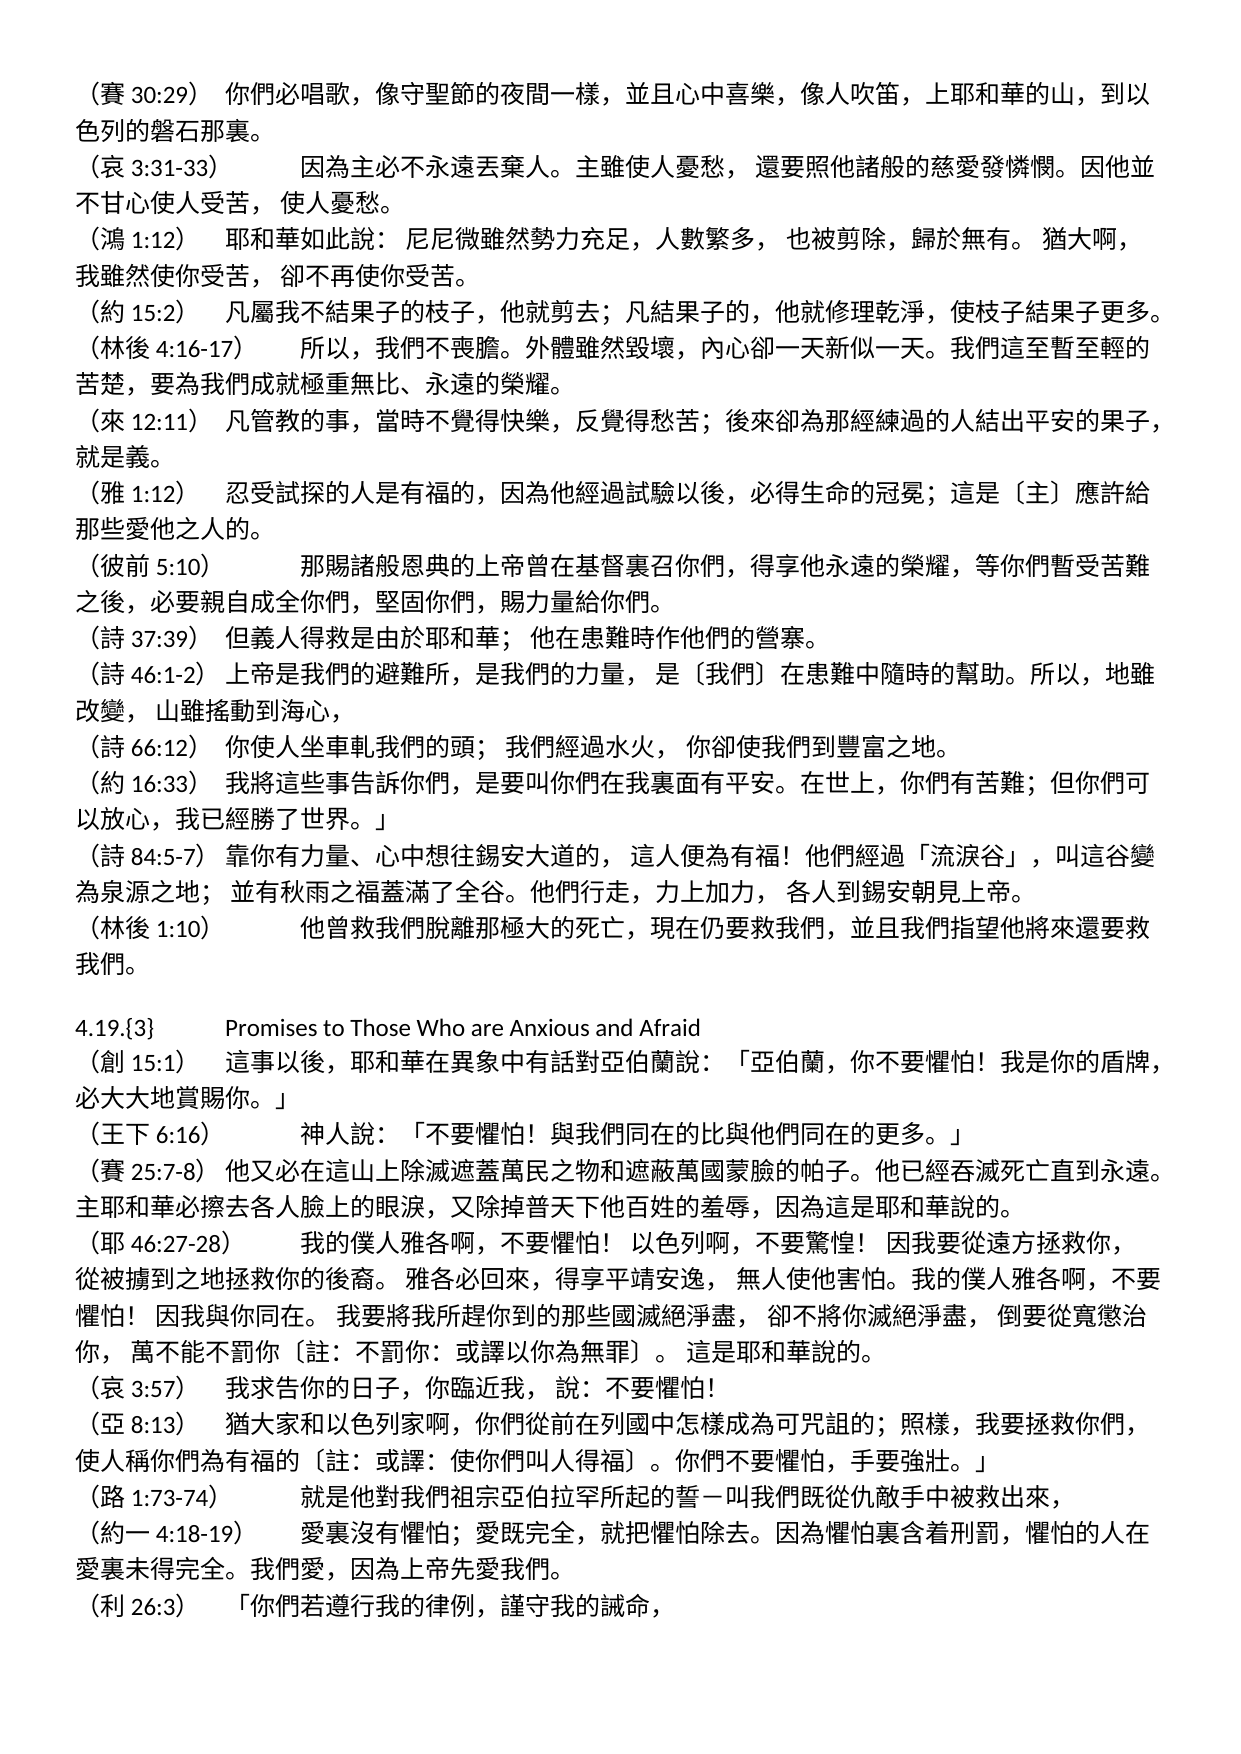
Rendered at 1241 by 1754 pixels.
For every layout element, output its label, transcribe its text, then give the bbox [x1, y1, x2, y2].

text （哀 3:57） 我求告你的日子，你臨近我， 說：不要懼怕！ [75, 1368, 1165, 1405]
text （來 12:11） 凡管教的事，當時不覺得快樂，反覺得愁苦；後來卻為那經練過的人結出平安的果子，就是義。 [75, 401, 1165, 474]
text （鴻 1:12） 耶和華如此說： 尼尼微雖然勢力充足，人數繁多， 也被剪除，歸於無有。 猶大啊，我雖然使你受苦， 卻不再使你受苦。 [75, 220, 1165, 292]
text （哀 3:31-33） 因為主必不永遠丟棄人。主雖使人憂愁， 還要照他諸般的慈愛發憐憫。因他並不甘心使人受苦， 使人憂愁。 [75, 147, 1165, 220]
text （彼前 5:10） 那賜諸般恩典的上帝曾在基督裏召你們，得享他永遠的榮耀，等你們暫受苦難之後，必要親自成全你們，堅固你們，賜力量給你們。 [75, 546, 1165, 619]
text （約一 4:18-19） 愛裏沒有懼怕；愛既完全，就把懼怕除去。因為懼怕裏含着刑罰，懼怕的人在愛裏未得完全。我們愛，因為上帝先愛我們。 [75, 1513, 1165, 1586]
text （耶 46:27-28） 我的僕人雅各啊，不要懼怕！ 以色列啊，不要驚惶！ 因我要從遠方拯救你， 從被擄到之地拯救你的後裔。 雅各必回來，得享平靖安逸， 無人使他害怕。我的僕人雅各啊，不要懼怕！ 因我與你同在。 我要將我所趕你到的那些國滅絕淨盡， 卻不將你滅絕淨盡， 倒要從寬懲治你， 萬不能不罰你〔註：不罰你：或譯以你為無罪〕。 這是耶和華說的。 [75, 1223, 1165, 1368]
text （林後 4:16-17） 所以，我們不喪膽。外體雖然毀壞，內心卻一天新似一天。我們這至暫至輕的苦楚，要為我們成就極重無比、永遠的榮耀。 [75, 329, 1165, 401]
text （亞 8:13） 猶大家和以色列家啊，你們從前在列國中怎樣成為可咒詛的；照樣，我要拯救你們，使人稱你們為有福的〔註：或譯：使你們叫人得福〕。你們不要懼怕，手要強壯。」 [75, 1405, 1165, 1477]
text （約 16:33） 我將這些事告訴你們，是要叫你們在我裏面有平安。在世上，你們有苦難；但你們可以放心，我已經勝了世界。」 [75, 764, 1165, 836]
text （詩 66:12） 你使人坐車軋我們的頭； 我們經過水火， 你卻使我們到豐富之地。 [75, 727, 1165, 764]
text （王下 6:16） 神人說：「不要懼怕！與我們同在的比與他們同在的更多。」 [75, 1115, 1165, 1151]
text （約 15:2） 凡屬我不結果子的枝子，他就剪去；凡結果子的，他就修理乾淨，使枝子結果子更多。 [75, 292, 1165, 329]
text （路 1:73-74） 就是他對我們祖宗亞伯拉罕所起的誓－叫我們既從仇敵手中被救出來， [75, 1477, 1165, 1513]
text （利 26:3） 「你們若遵行我的律例，謹守我的誡命， [75, 1586, 1165, 1622]
text （創 15:1） 這事以後，耶和華在異象中有話對亞伯蘭說：「亞伯蘭，你不要懼怕！我是你的盾牌，必大大地賞賜你。」 [75, 1042, 1165, 1115]
text （賽 25:7-8） 他又必在這山上除滅遮蓋萬民之物和遮蔽萬國蒙臉的帕子。他已經吞滅死亡直到永遠。主耶和華必擦去各人臉上的眼淚，又除掉普天下他百姓的羞辱，因為這是耶和華說的。 [75, 1151, 1165, 1223]
text （林後 1:10） 他曾救我們脫離那極大的死亡，現在仍要救我們，並且我們指望他將來還要救我們。 [75, 909, 1165, 981]
text 4.19.{3} Promises to Those Who are Anxious and Afraid [75, 1012, 1165, 1042]
text （詩 46:1-2） 上帝是我們的避難所，是我們的力量， 是〔我們〕在患難中隨時的幫助。所以，地雖改變， 山雖搖動到海心， [75, 655, 1165, 727]
text （賽 30:29） 你們必唱歌，像守聖節的夜間一樣，並且心中喜樂，像人吹笛，上耶和華的山，到以色列的磐石那裏。 [75, 75, 1165, 147]
text （詩 37:39） 但義人得救是由於耶和華； 他在患難時作他們的營寨。 [75, 619, 1165, 655]
text （詩 84:5-7） 靠你有力量、心中想往錫安大道的， 這人便為有福！他們經過「流淚谷」，叫這谷變為泉源之地； 並有秋雨之福蓋滿了全谷。他們行走，力上加力， 各人到錫安朝見上帝。 [75, 836, 1165, 909]
text （雅 1:12） 忍受試探的人是有福的，因為他經過試驗以後，必得生命的冠冕；這是〔主〕應許給那些愛他之人的。 [75, 474, 1165, 546]
